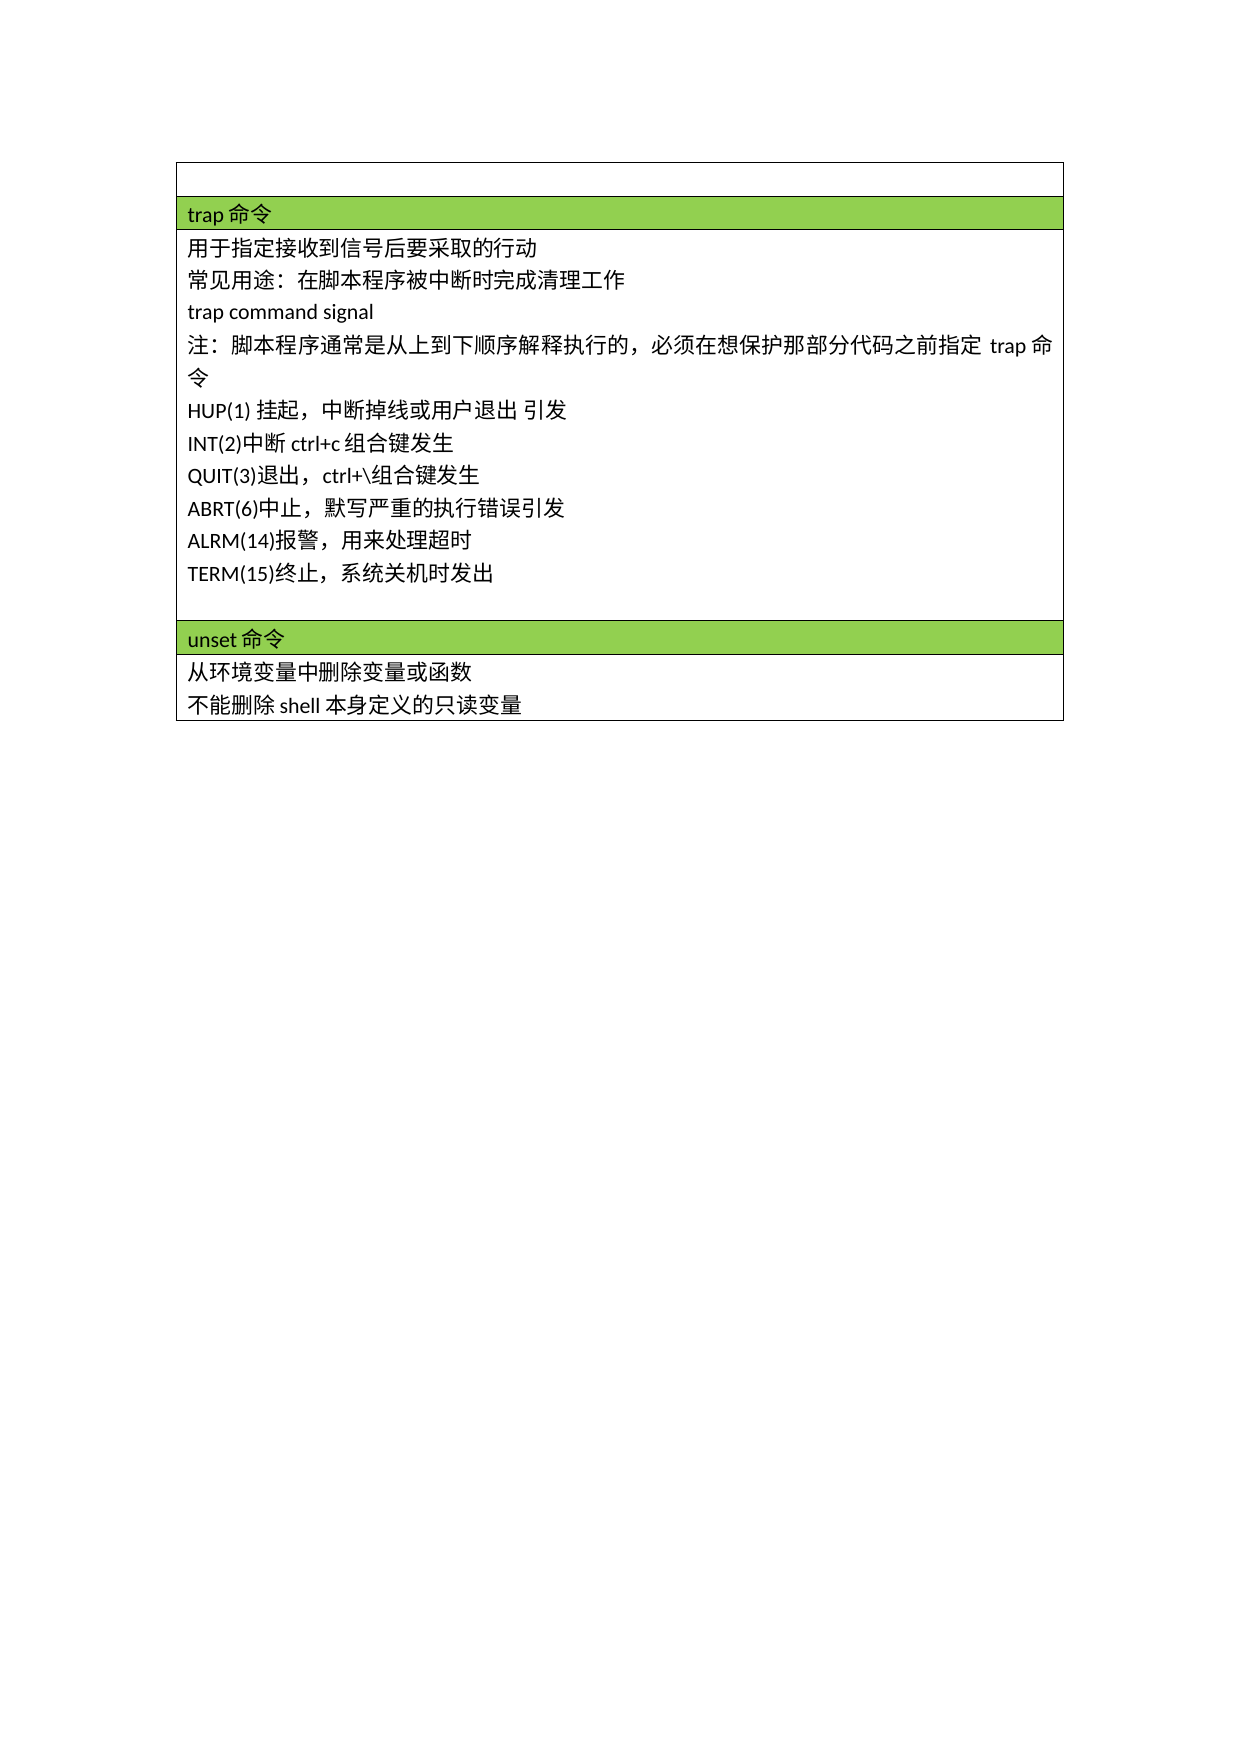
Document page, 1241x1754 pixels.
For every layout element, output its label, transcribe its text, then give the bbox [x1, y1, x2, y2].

table_cell 用于指定接收到信号后要采取的行动 常见用途：在脚本程序被中断时完成清理工作 trap command signal 注：脚本程序通常是从上到下顺序解释执行的，必须在想保护那部分代码之前指定trap命令 HUP(1) 挂起，中断掉线或用户退出 引发 INT(2)中断 ctrl+c组合键发生 QUIT(3)退出，ctrl+\组合键发生 ABRT(6)中止，默写严重的执行错误引发 ALRM(14)报警，用来处理超时 TERM(15)终止，系统关机时发出 [177, 230, 1063, 620]
table_cell trap命令 [177, 197, 1063, 229]
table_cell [177, 163, 1063, 196]
table_cell 从环境变量中删除变量或函数 不能删除shell本身定义的只读变量 [177, 655, 1063, 720]
table_cell unset命令 [177, 621, 1063, 654]
